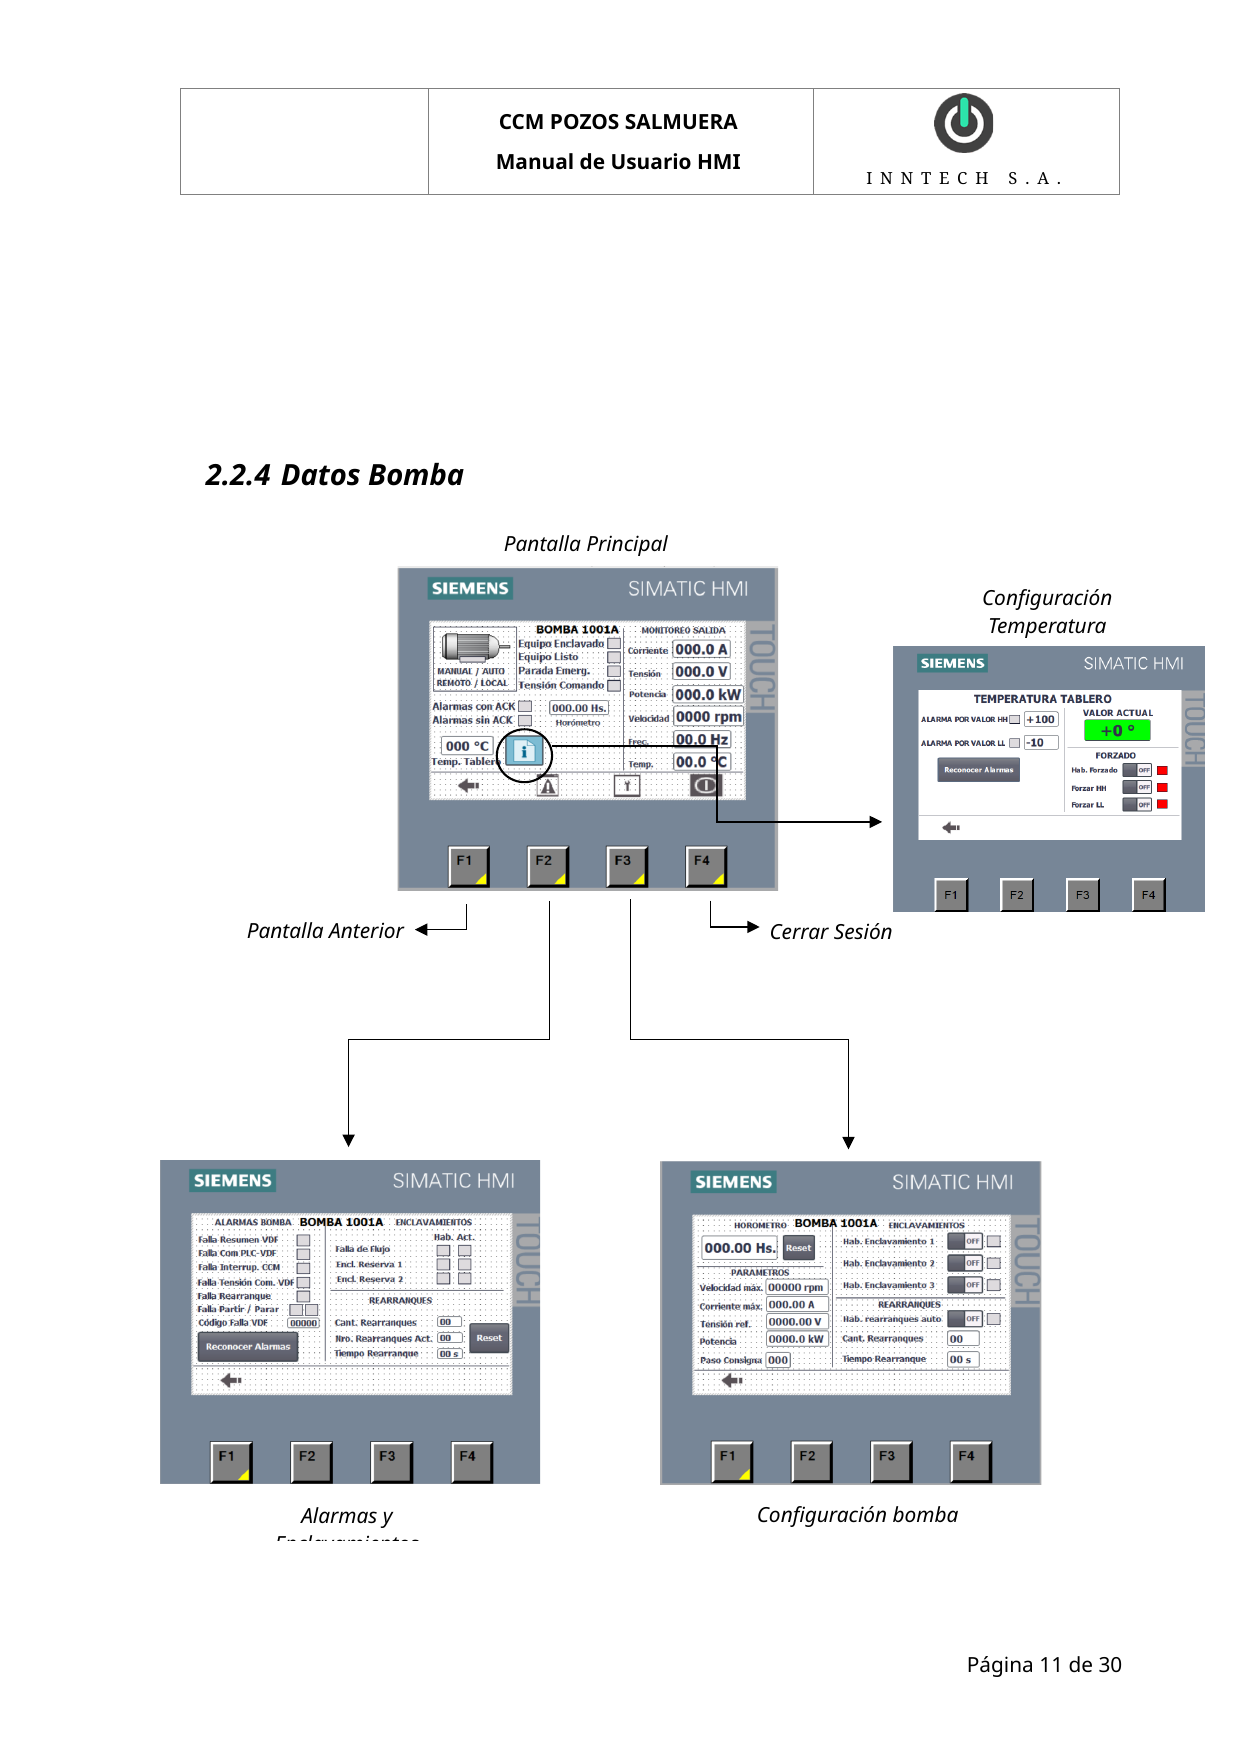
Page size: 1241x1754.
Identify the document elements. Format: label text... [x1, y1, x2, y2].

picture [498, 731, 550, 781]
picture [934, 93, 994, 153]
subtitle Datos Bomba [206, 454, 1122, 494]
picture [397, 566, 779, 891]
picture [893, 646, 1205, 912]
picture [160, 1160, 541, 1484]
picture [660, 1161, 1042, 1485]
